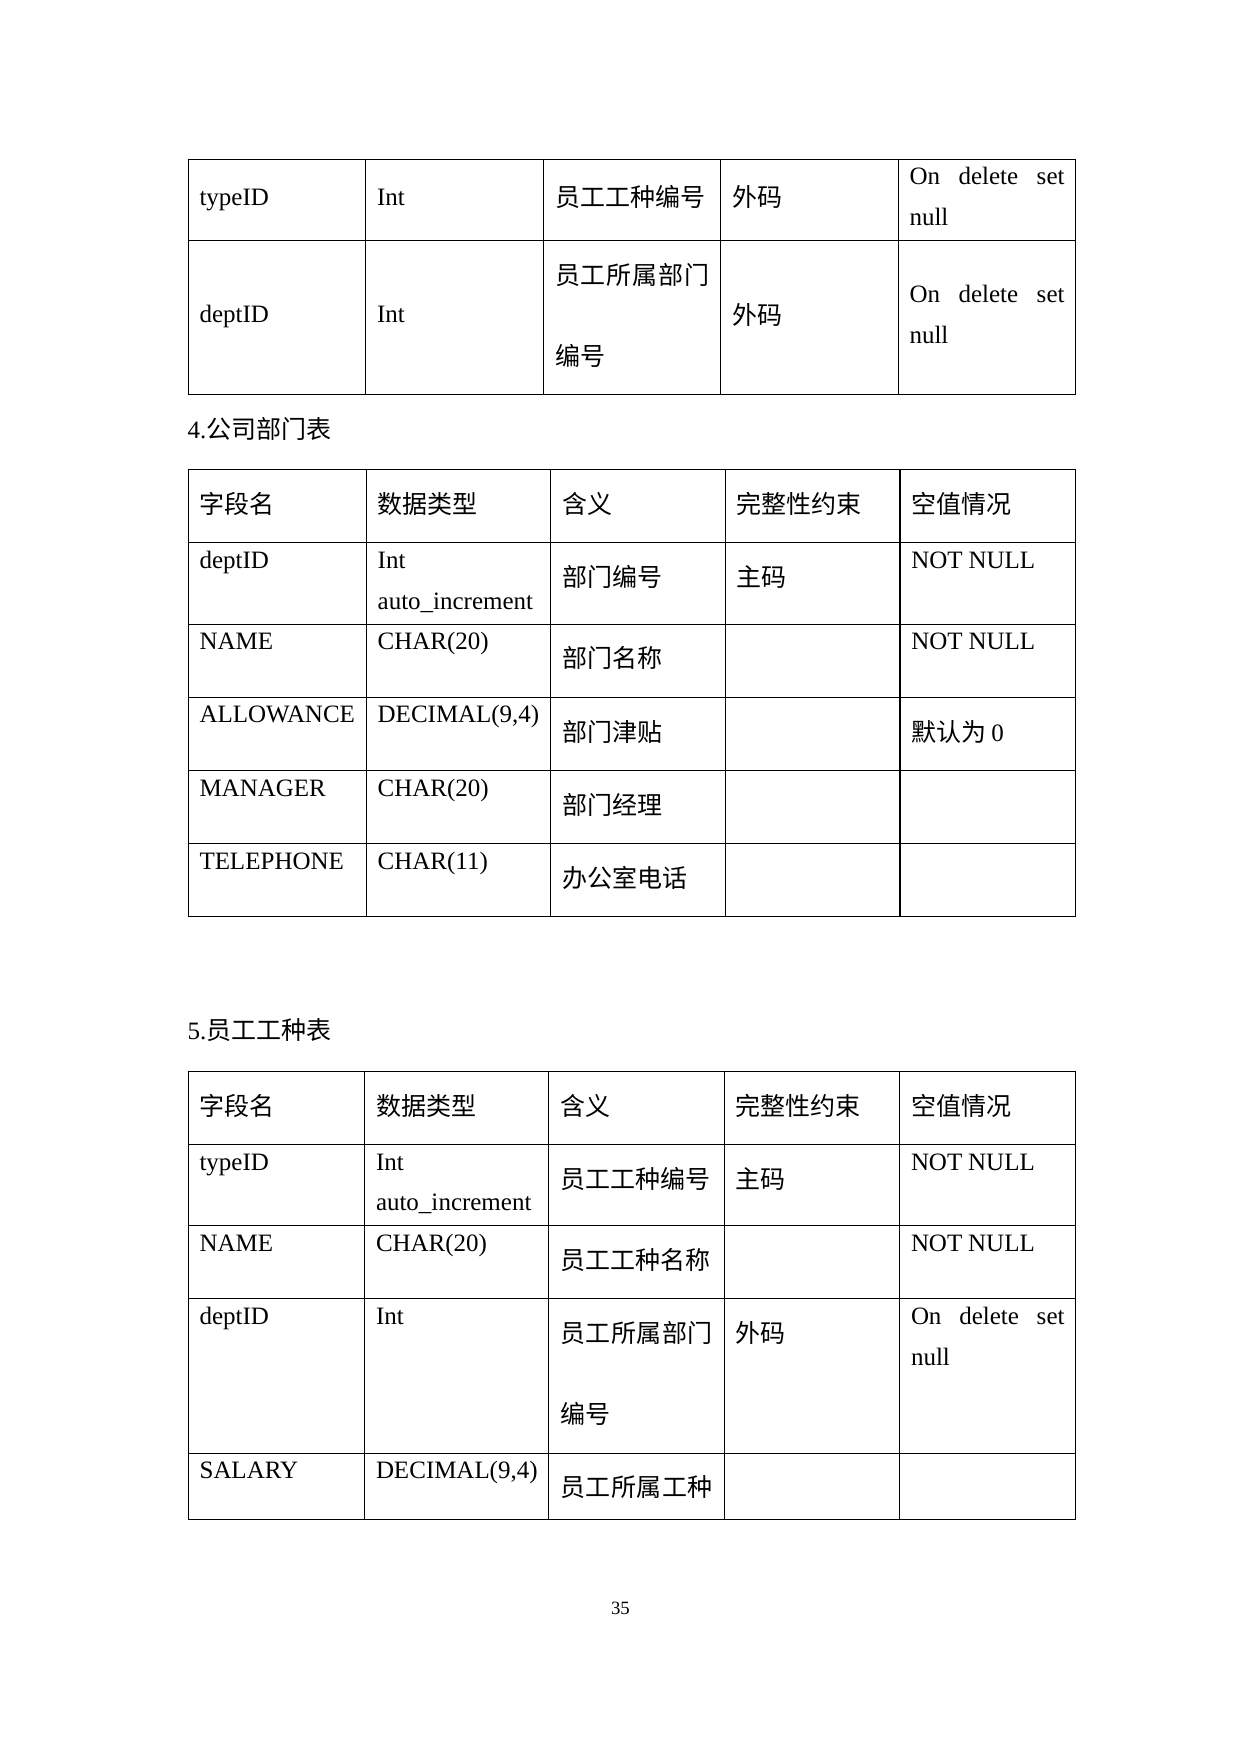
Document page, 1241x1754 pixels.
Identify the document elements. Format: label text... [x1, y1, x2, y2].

table_cell 员工工种编号 [549, 1145, 724, 1225]
table_cell [726, 771, 899, 843]
table_header 含义 [549, 1072, 724, 1144]
table_header 含义 [551, 470, 725, 542]
table_cell 主码 [726, 543, 899, 623]
table_cell Int [366, 160, 543, 240]
table_cell deptID [189, 543, 366, 623]
table_header 字段名 [189, 1072, 364, 1144]
table_cell 外码 [721, 160, 898, 240]
table_cell 主码 [725, 1145, 899, 1225]
table_cell [726, 625, 899, 697]
table_cell CHAR(20) [367, 771, 550, 843]
table_cell TELEPHONE [189, 844, 366, 916]
table_cell [725, 1226, 899, 1298]
table_cell [901, 771, 1075, 843]
table_cell Int auto_increment [367, 543, 550, 623]
table_cell deptID [189, 241, 365, 394]
table_header 空值情况 [900, 1072, 1075, 1144]
table_cell [726, 844, 899, 916]
table_cell Int auto_increment [365, 1145, 548, 1225]
text 4.公司部门表 [187, 395, 1053, 460]
table_cell 员工所属工种基本工资 [549, 1454, 724, 1518]
table_cell NAME [189, 1226, 364, 1298]
table_cell 部门编号 [551, 543, 725, 623]
table_cell 部门经理 [551, 771, 725, 843]
table_cell Int [366, 241, 543, 394]
table_cell NOT NULL [900, 1145, 1075, 1225]
table_cell typeID [189, 160, 365, 240]
table_cell 部门津贴 [551, 698, 725, 770]
table_cell deptID [189, 1299, 364, 1452]
table_cell 办公室电话 [551, 844, 725, 916]
table_cell CHAR(11) [367, 844, 550, 916]
table_cell CHAR(20) [367, 625, 550, 697]
table_cell DECIMAL(9,4) [365, 1454, 548, 1518]
table_cell On delete set null [899, 160, 1075, 240]
table_cell 外码 [725, 1299, 899, 1452]
table_header 空值情况 [901, 470, 1075, 542]
table_cell NOT NULL [901, 543, 1075, 623]
table_header 完整性约束 [725, 1072, 899, 1144]
table_cell [726, 698, 899, 770]
table_cell On delete set null [900, 1299, 1075, 1452]
table_cell typeID [189, 1145, 364, 1225]
table_cell DECIMAL(9,4) [367, 698, 550, 770]
table_cell 员工所属部门编号 [544, 241, 720, 394]
table_cell 部门名称 [551, 625, 725, 697]
text 5.员工工种表 [187, 996, 1053, 1061]
table_cell 员工所属部门编号 [549, 1299, 724, 1452]
table_cell NAME [189, 625, 366, 697]
table_cell Int [365, 1299, 548, 1452]
table_cell [900, 1454, 1075, 1518]
table_cell 员工工种名称 [549, 1226, 724, 1298]
table_header 数据类型 [365, 1072, 548, 1144]
table_cell NOT NULL [900, 1226, 1075, 1298]
table_cell [901, 844, 1075, 916]
table_cell 员工工种编号 [544, 160, 720, 240]
table_cell ALLOWANCE [189, 698, 366, 770]
table_cell 默认为0 [901, 698, 1075, 770]
table_cell CHAR(20) [365, 1226, 548, 1298]
table_header 完整性约束 [726, 470, 899, 542]
table_header 数据类型 [367, 470, 550, 542]
table_cell NOT NULL [901, 625, 1075, 697]
table_header 字段名 [189, 470, 366, 542]
table_cell SALARY [189, 1454, 364, 1518]
table_cell MANAGER [189, 771, 366, 843]
table_cell 外码 [721, 241, 898, 394]
table_cell On delete set null [899, 241, 1075, 394]
table_cell [725, 1454, 899, 1518]
